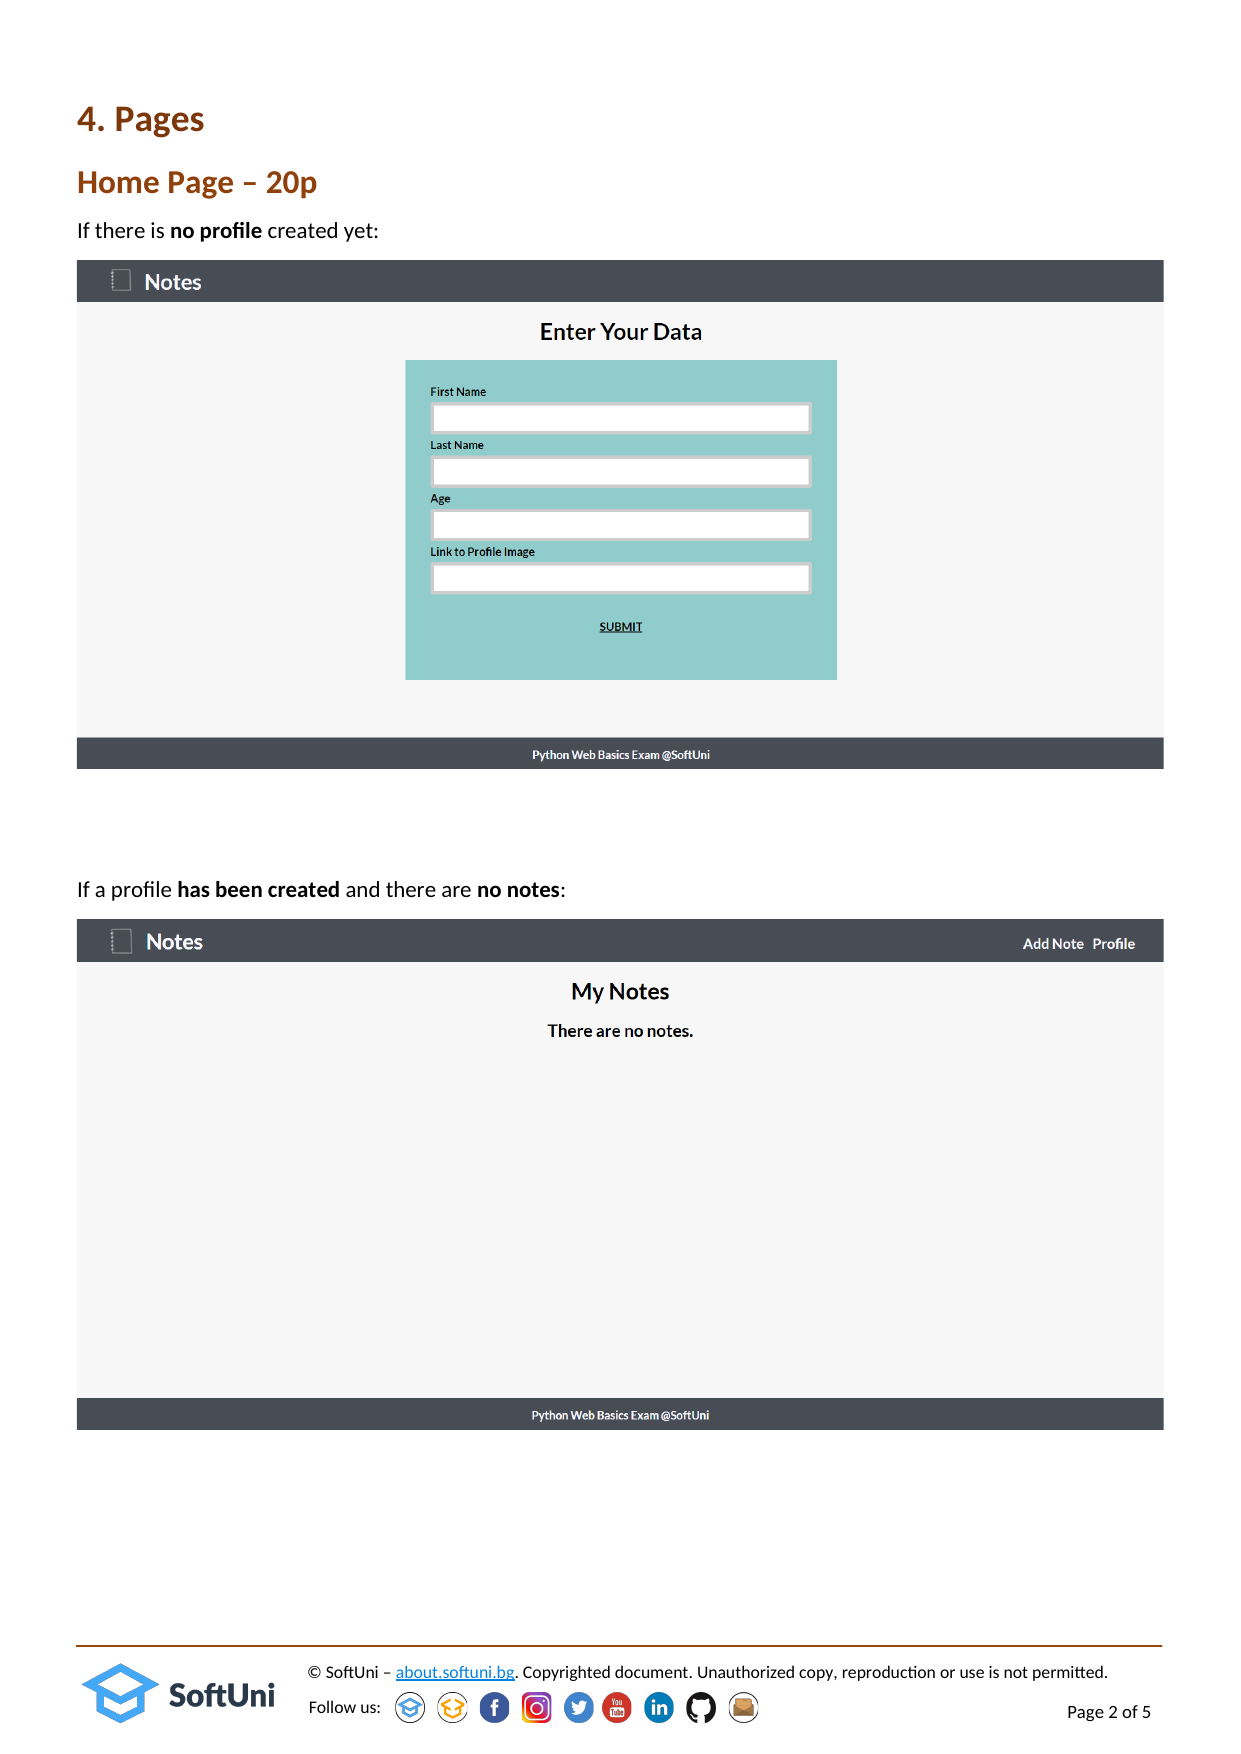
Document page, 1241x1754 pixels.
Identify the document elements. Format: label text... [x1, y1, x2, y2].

picture [644, 1714, 653, 1723]
picture [564, 1692, 594, 1723]
picture [522, 1692, 552, 1723]
picture [437, 1692, 468, 1723]
picture [728, 1692, 759, 1723]
picture [76, 919, 1164, 1430]
picture [658, 1705, 667, 1714]
picture [665, 1692, 674, 1701]
subtitle Home Page – 20p [77, 161, 1163, 201]
subtitle Pages [77, 95, 1163, 141]
picture [479, 1692, 510, 1723]
picture [644, 1692, 653, 1701]
picture [76, 260, 1164, 769]
picture [75, 1658, 281, 1729]
text If a profile has been created and there are no notes: [77, 875, 1163, 903]
picture [602, 1692, 632, 1723]
picture [686, 1692, 716, 1723]
picture [665, 1714, 674, 1723]
picture [395, 1692, 425, 1723]
text If there is no profile created yet: [77, 216, 1163, 244]
